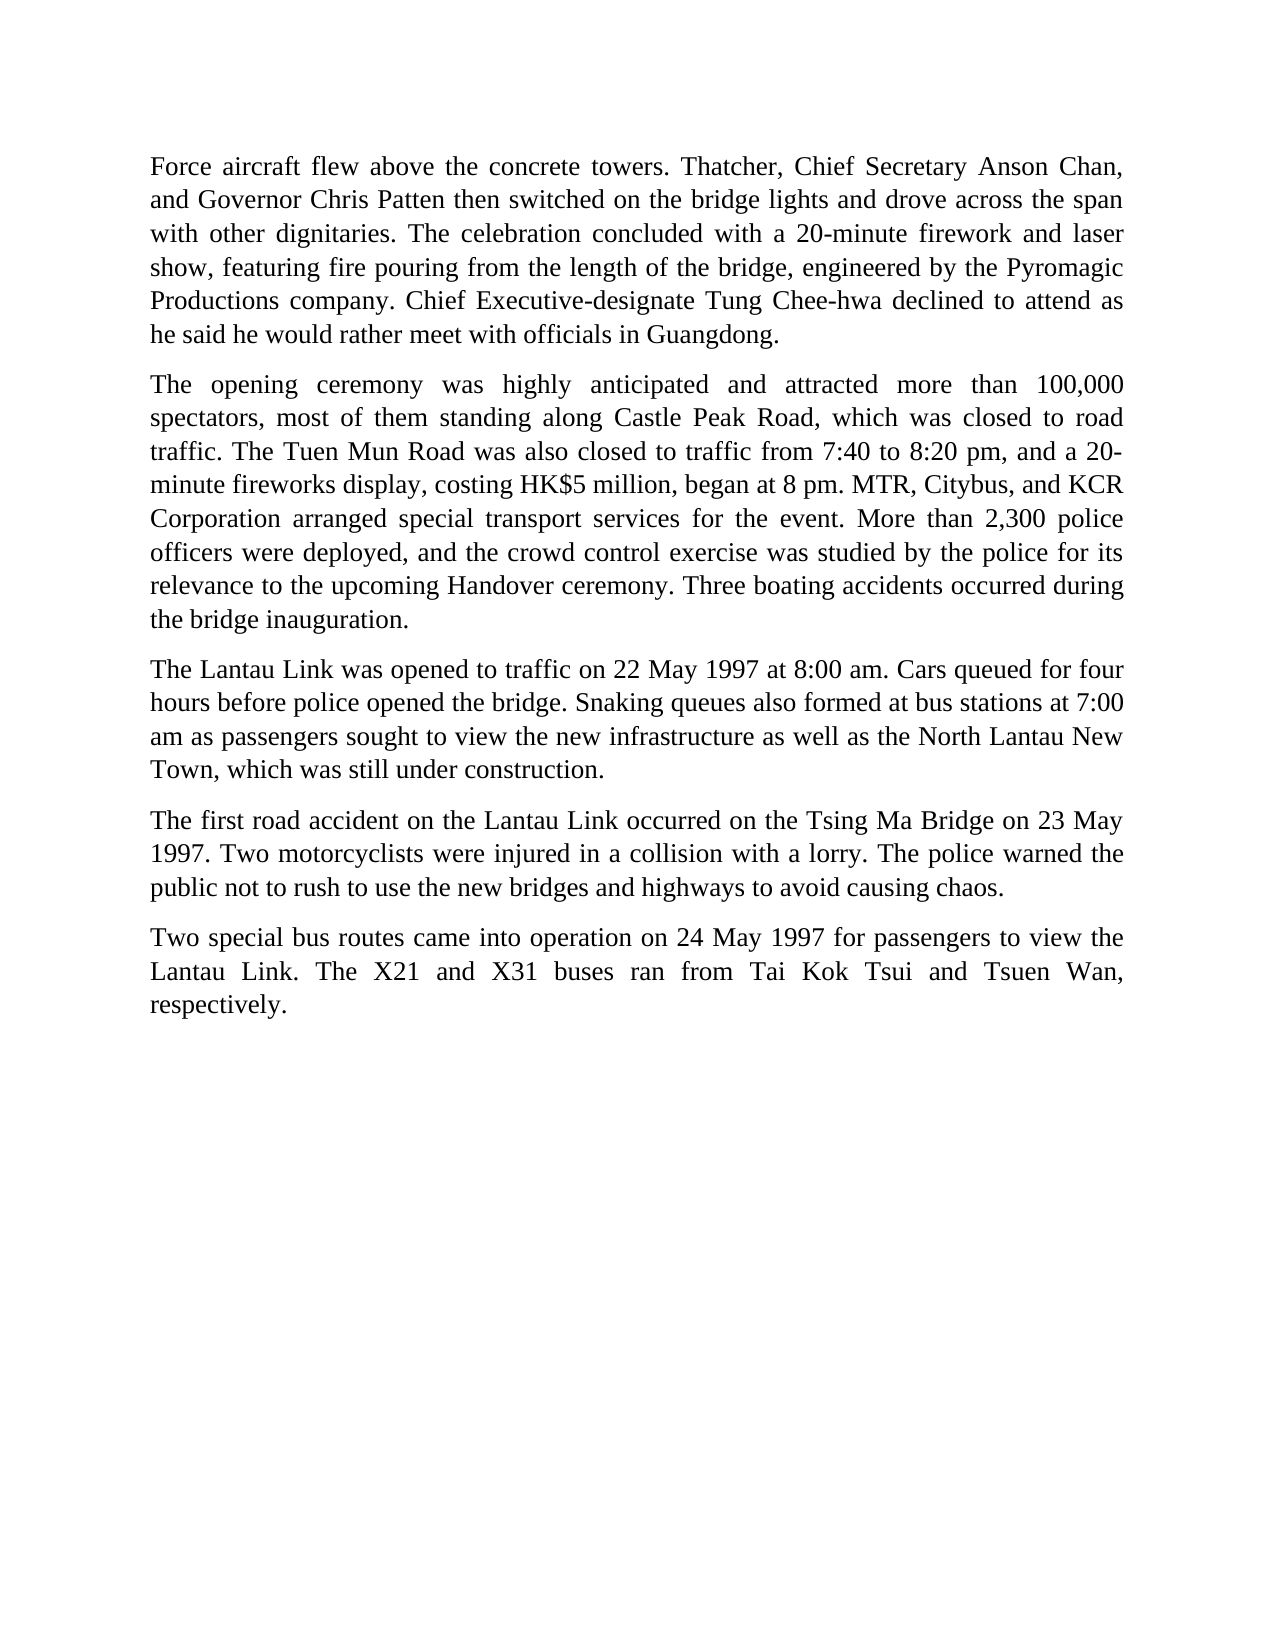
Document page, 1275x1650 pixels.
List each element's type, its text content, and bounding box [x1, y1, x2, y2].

text Two special bus routes came into operation on 24 May 1997 for passengers to view the Lantau Link. The X21 and X31 buses ran from Tai Kok Tsui and Tsuen Wan, respectively. [150, 921, 1125, 1019]
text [150, 150, 1125, 349]
text The opening ceremony was highly anticipated and attracted more than 100,000 spectators, most of them standing along Castle Peak Road, which was closed to road traffic. The Tuen Mun Road was also closed to traffic from 7:40 to 8:20 pm, and a 20-minute fireworks display, costing HK$5 million, began at 8 pm. MTR, Citybus, and KCR Corporation arranged special transport services for the event. More than 2,300 police officers were deployed, and the crowd control exercise was studied by the police for its relevance to the upcoming Handover ceremony. Three boating accidents occurred during the bridge inauguration. [150, 368, 1125, 634]
text The Lantau Link was opened to traffic on 22 May 1997 at 8:00 am. Cars queued for four hours before police opened the bridge. Snaking queues also formed at bus stations at 7:00 am as passengers sought to view the new infrastructure as well as the North Lantau New Town, which was still under construction. [150, 653, 1125, 785]
text The first road accident on the Lantau Link occurred on the Tsing Ma Bridge on 23 May 1997. Two motorcyclists were injured in a collision with a lorry. The police warned the public not to rush to use the new bridges and highways to avoid causing chaos. [150, 804, 1125, 902]
